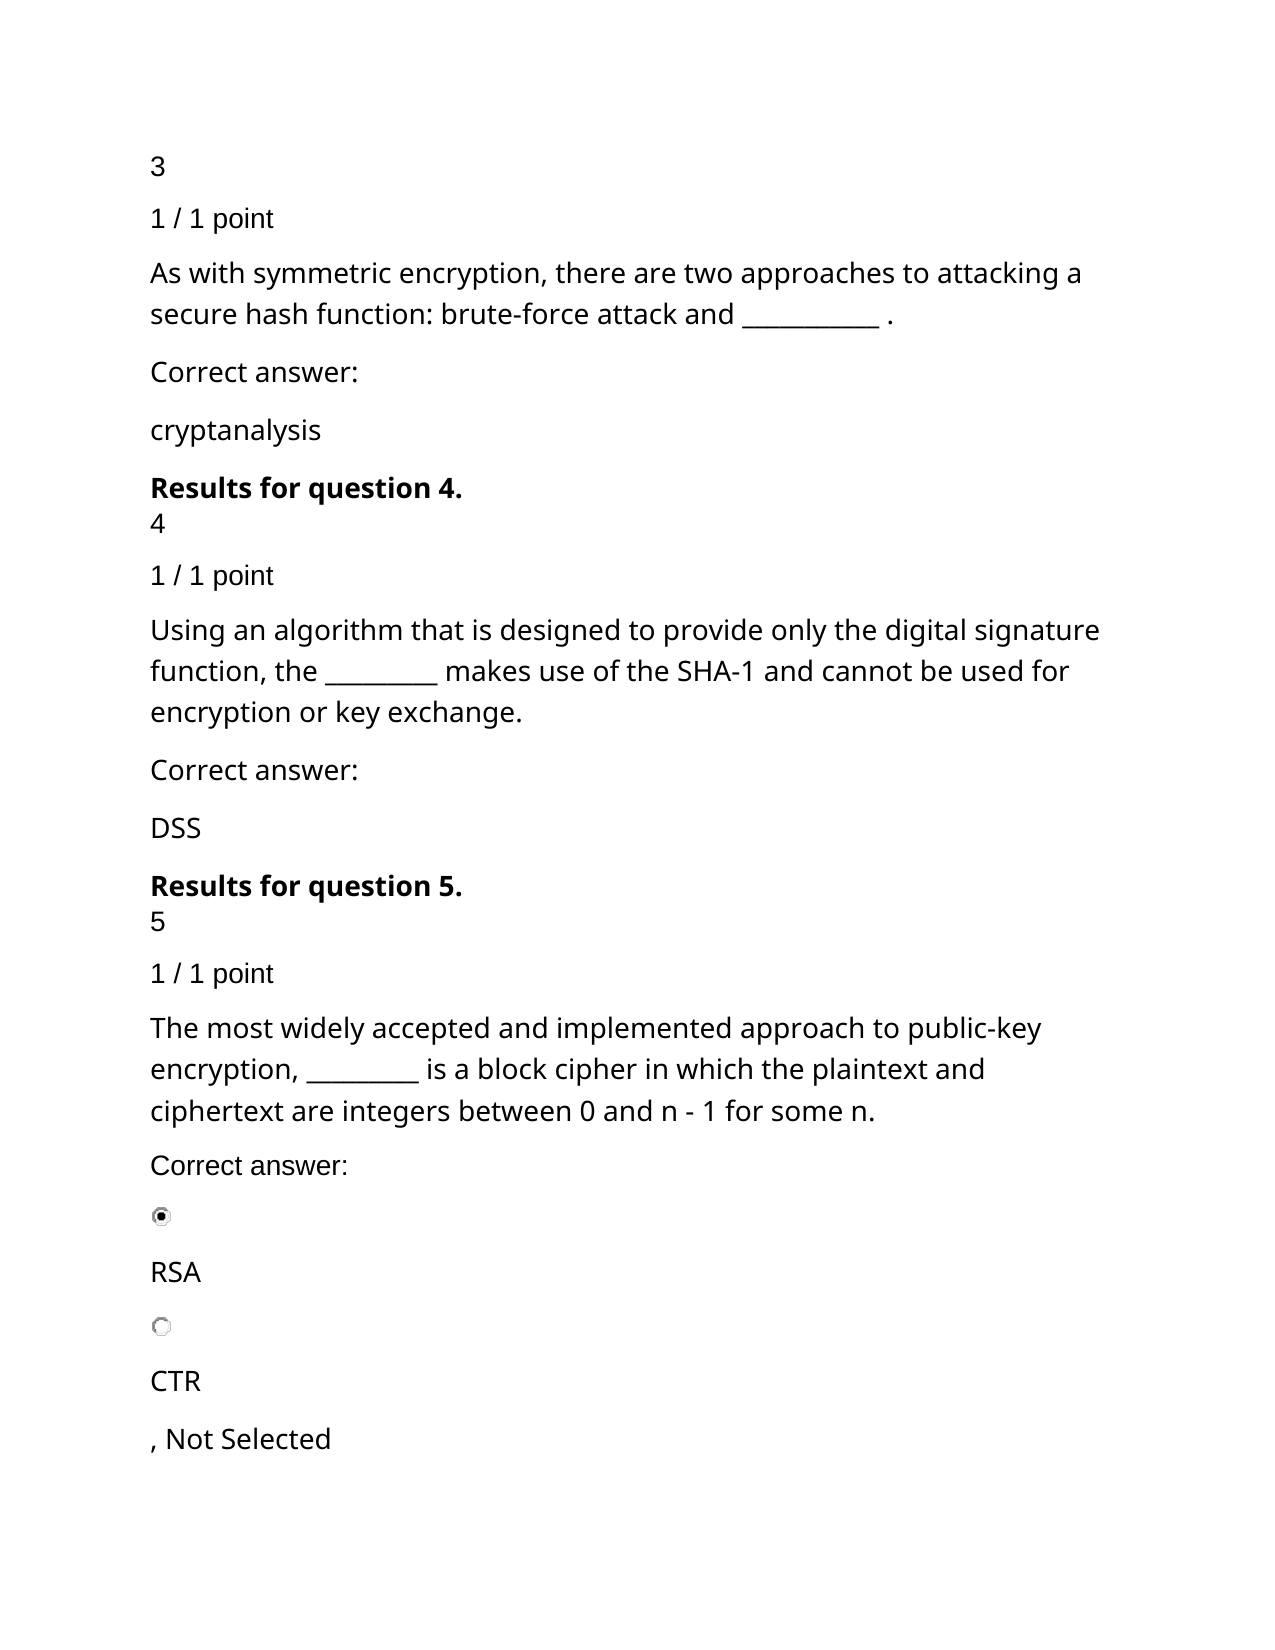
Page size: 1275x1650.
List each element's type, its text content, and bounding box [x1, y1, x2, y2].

text Using an algorithm that is designed to provide only the digital signature function, the _________ makes use of the SHA-1 and cannot be used for encryption or key exchange. [150, 610, 1125, 731]
text CTR [150, 1361, 1125, 1400]
text 4 [150, 507, 1125, 539]
text Correct answer: [150, 751, 1125, 789]
text Correct answer: [150, 352, 1125, 391]
text 1 / 1 point [150, 558, 1125, 591]
text RSA [150, 1252, 1125, 1290]
text As with symmetric encryption, there are two approaches to attacking a secure hash function: brute-force attack and ___________ . [150, 253, 1125, 333]
text The most widely accepted and implemented approach to public-key encryption, _________ is a block cipher in which the plaintext and ciphertext are integers between 0 and n - 1 for some n. [150, 1008, 1125, 1129]
text DSS [150, 809, 1125, 847]
subtitle Results for question 4. [150, 468, 1125, 507]
text Correct answer: [150, 1149, 1125, 1181]
text 3 [150, 150, 1125, 182]
text cryptanalysis [150, 411, 1125, 449]
text 1 / 1 point [150, 202, 1125, 234]
text , Not Selected [150, 1419, 1125, 1458]
subtitle Results for question 5. [150, 867, 1125, 905]
text 5 [150, 905, 1125, 937]
text 1 / 1 point [150, 957, 1125, 989]
